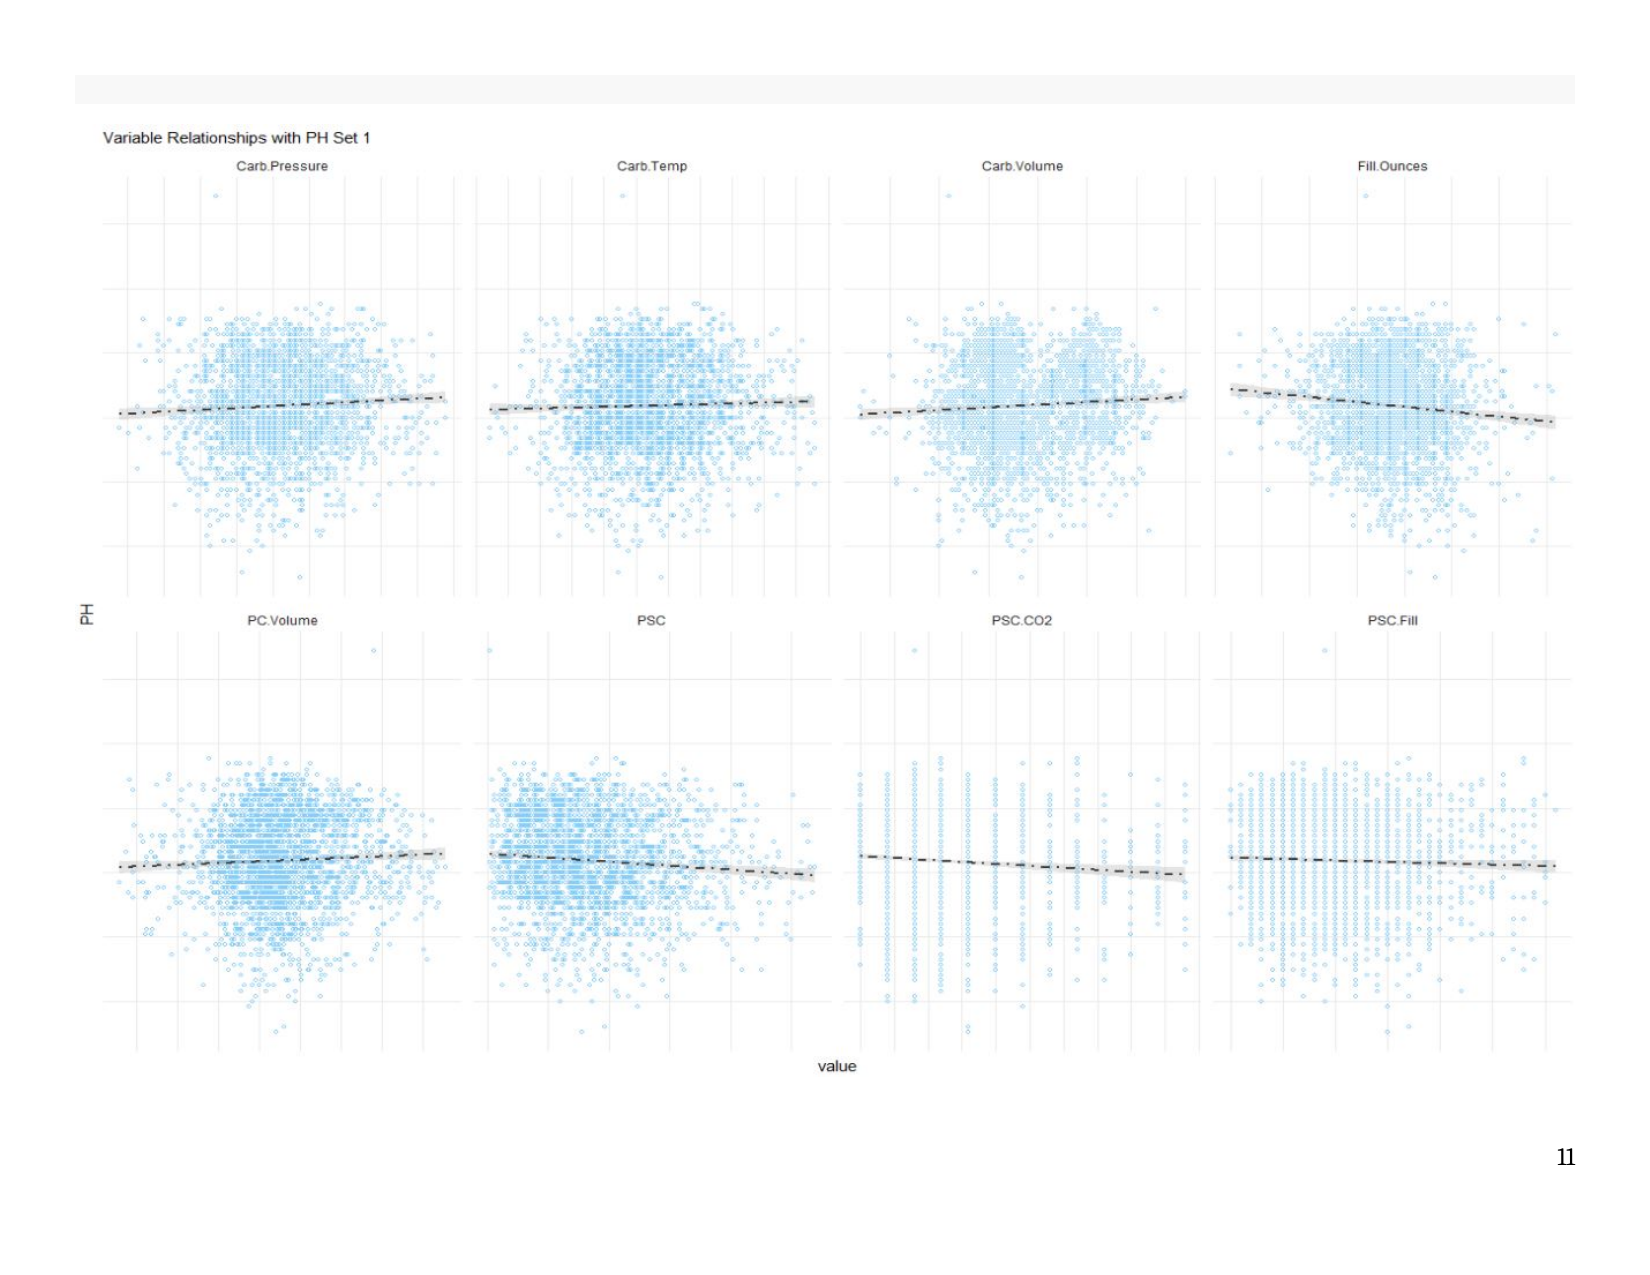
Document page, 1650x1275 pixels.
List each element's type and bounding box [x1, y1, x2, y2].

picture [75, 124, 1575, 1077]
